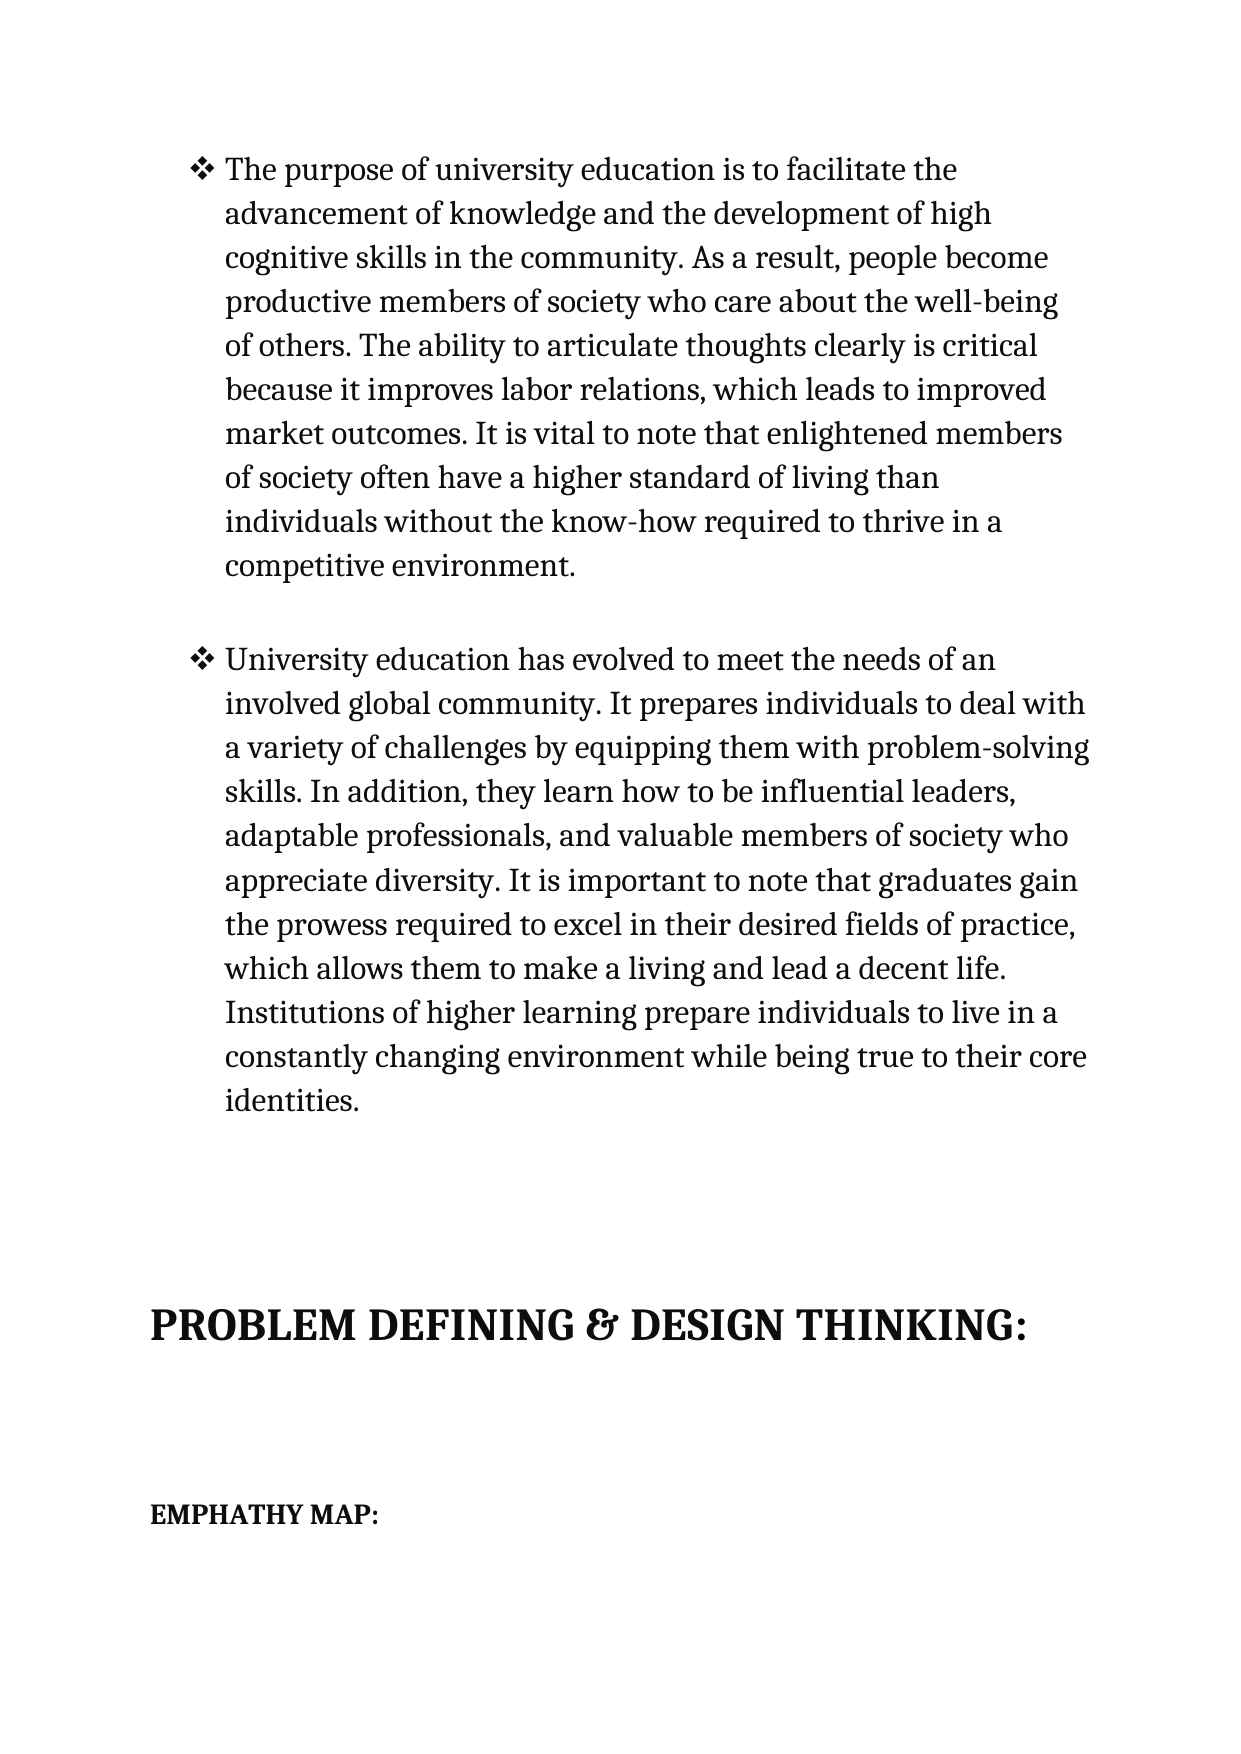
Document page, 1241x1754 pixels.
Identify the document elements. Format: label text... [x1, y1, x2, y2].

subtitle University education has evolved to meet the needs of an involved global community. It prepares individuals to deal with a variety of challenges by equipping them with problem-solving skills. In addition, they learn how to be influential leaders, adaptable professionals, and valuable members of society who appreciate diversity. It is important to note that graduates gain the prowess required to excel in their desired fields of practice, which allows them to make a living and lead a decent life. Institutions of higher learning prepare individuals to live in a constantly changing environment while being true to their core identities. [187, 641, 1090, 1119]
subtitle The purpose of university education is to facilitate the advancement of knowledge and the development of high cognitive skills in the community. As a result, people become productive members of society who care about the well-being of others. The ability to articulate thoughts clearly is critical because it improves labor relations, which leads to improved market outcomes. It is vital to note that enlightened members of society often have a higher standard of living than individuals without the know-how required to thrive in a competitive environment. [187, 150, 1090, 585]
subtitle EMPHATHY MAP: [150, 1498, 1090, 1532]
text PROBLEM DEFINING & DESIGN THINKING: [150, 1296, 1090, 1351]
